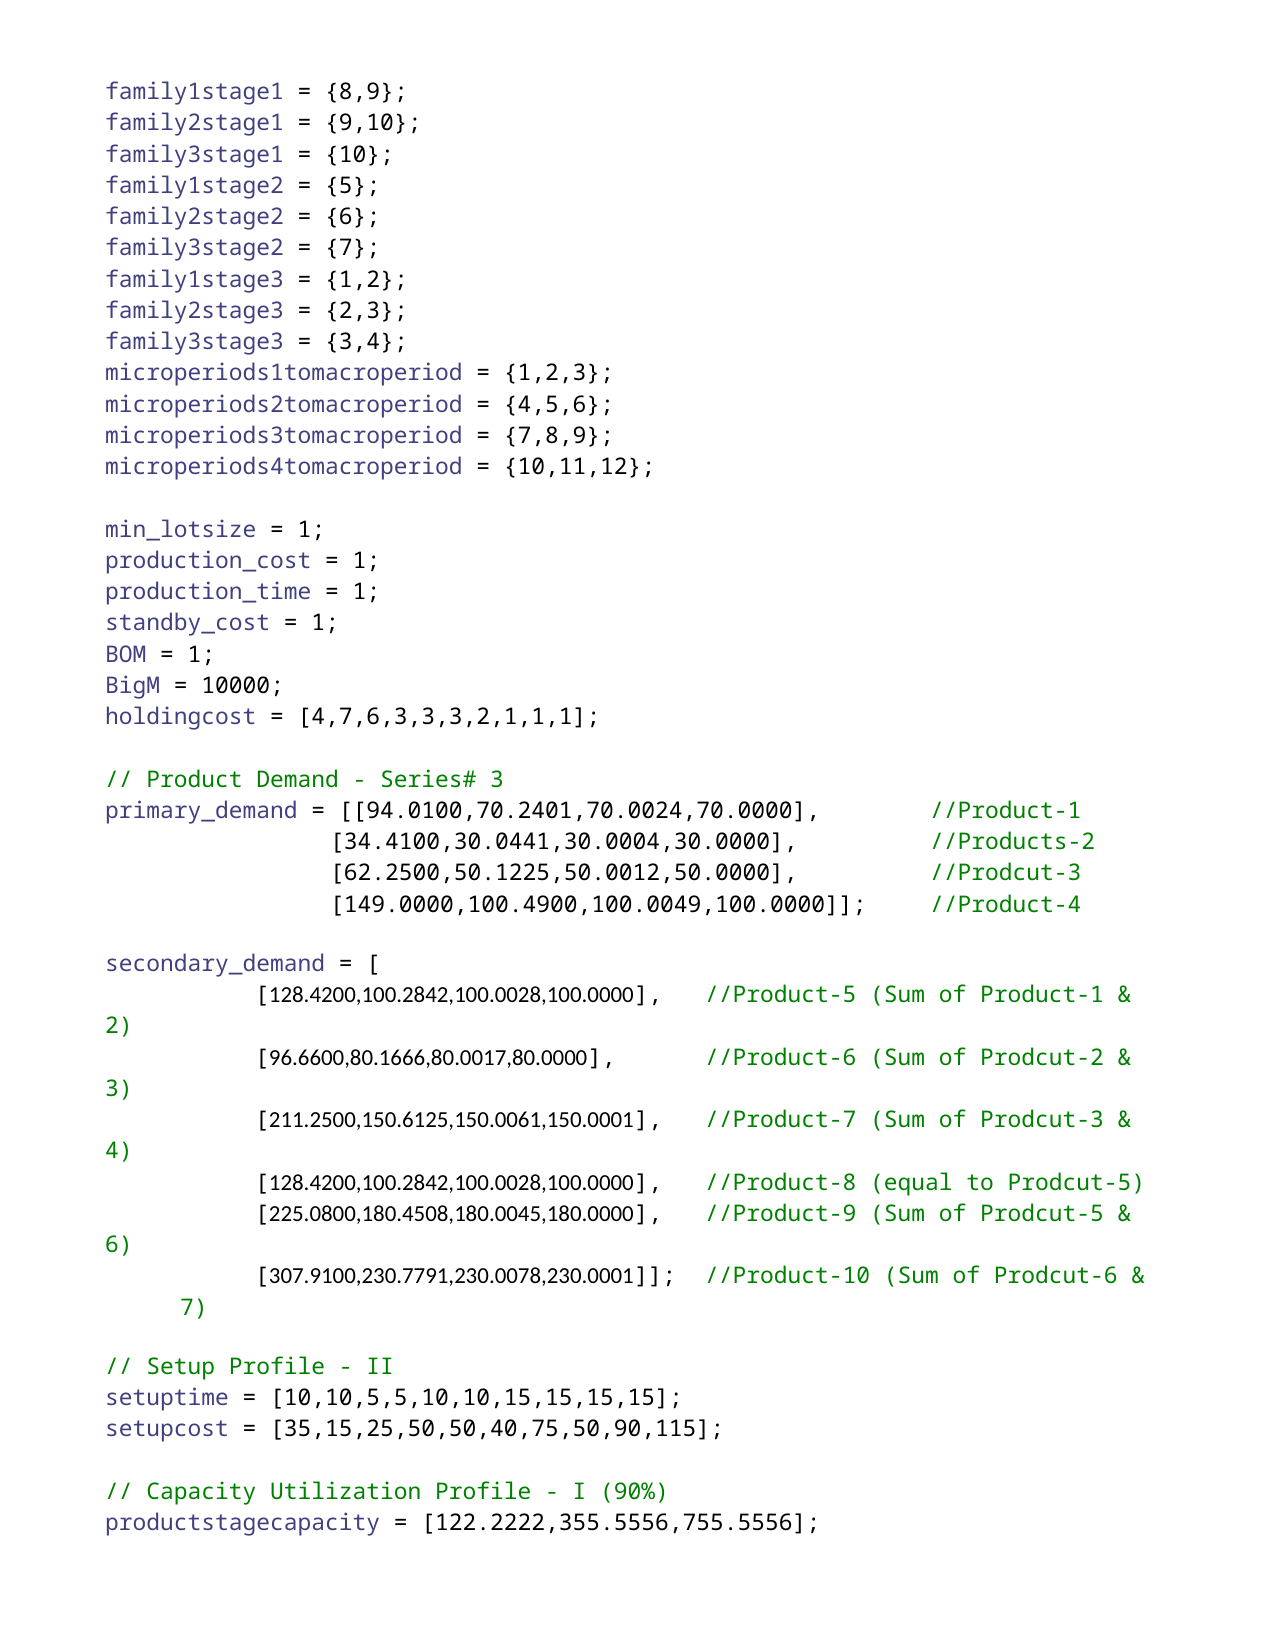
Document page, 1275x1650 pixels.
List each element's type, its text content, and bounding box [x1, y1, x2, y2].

text holdingcost = [4,7,6,3,3,3,2,1,1,1]; [105, 700, 1170, 731]
text [211.2500,150.6125,150.0061,150.0001], //Product-7 (Sum of Prodcut-3 & 4) [105, 1103, 1170, 1166]
text // Product Demand - Series# 3 [105, 762, 1170, 794]
text BOM = 1; [105, 637, 1170, 669]
text secondary_demand = [ [105, 947, 1170, 978]
text BigM = 10000; [105, 669, 1170, 700]
text [128.4200,100.2842,100.0028,100.0000], //Product-8 (equal to Prodcut-5) [105, 1166, 1170, 1197]
text microperiods3tomacroperiod = {7,8,9}; [105, 419, 1170, 450]
text setuptime = [10,10,5,5,10,10,15,15,15,15]; [105, 1381, 1170, 1412]
text microperiods1tomacroperiod = {1,2,3}; [105, 356, 1170, 387]
text [34.4100,30.0441,30.0004,30.0000], //Products-2 [105, 825, 1170, 856]
text production_cost = 1; [105, 544, 1170, 575]
text production_time = 1; [105, 575, 1170, 606]
text family1stage2 = {5}; [105, 169, 1170, 200]
text family3stage2 = {7}; [105, 231, 1170, 262]
text productstagecapacity = [122.2222,355.5556,755.5556]; [105, 1506, 1170, 1537]
text family3stage1 = {10}; [105, 137, 1170, 169]
text [128.4200,100.2842,100.0028,100.0000], //Product-5 (Sum of Product-1 & 2) [105, 978, 1170, 1041]
text family1stage1 = {8,9}; [105, 75, 1170, 106]
text microperiods2tomacroperiod = {4,5,6}; [105, 387, 1170, 419]
text // Capacity Utilization Profile - I (90%) [105, 1475, 1170, 1506]
text setupcost = [35,15,25,50,50,40,75,50,90,115]; [105, 1412, 1170, 1443]
text family2stage2 = {6}; [105, 200, 1170, 231]
text [96.6600,80.1666,80.0017,80.0000], //Product-6 (Sum of Prodcut-2 & 3) [105, 1041, 1170, 1103]
text family2stage1 = {9,10}; [105, 106, 1170, 137]
text primary_demand = [[94.0100,70.2401,70.0024,70.0000], //Product-1 [105, 794, 1170, 825]
text family1stage3 = {1,2}; [105, 262, 1170, 294]
text [149.0000,100.4900,100.0049,100.0000]]; //Product-4 [105, 887, 1170, 919]
text // Setup Profile - II [105, 1350, 1170, 1381]
text microperiods4tomacroperiod = {10,11,12}; [105, 450, 1170, 481]
text [307.9100,230.7791,230.0078,230.0001]]; //Product-10 (Sum of Prodcut-6 & 7) [180, 1259, 1170, 1322]
text standby_cost = 1; [105, 606, 1170, 637]
text min_lotsize = 1; [105, 512, 1170, 544]
text family2stage3 = {2,3}; [105, 294, 1170, 325]
text [225.0800,180.4508,180.0045,180.0000], //Product-9 (Sum of Prodcut-5 & 6) [105, 1197, 1170, 1259]
text [62.2500,50.1225,50.0012,50.0000], //Prodcut-3 [105, 856, 1170, 887]
text family3stage3 = {3,4}; [105, 325, 1170, 356]
